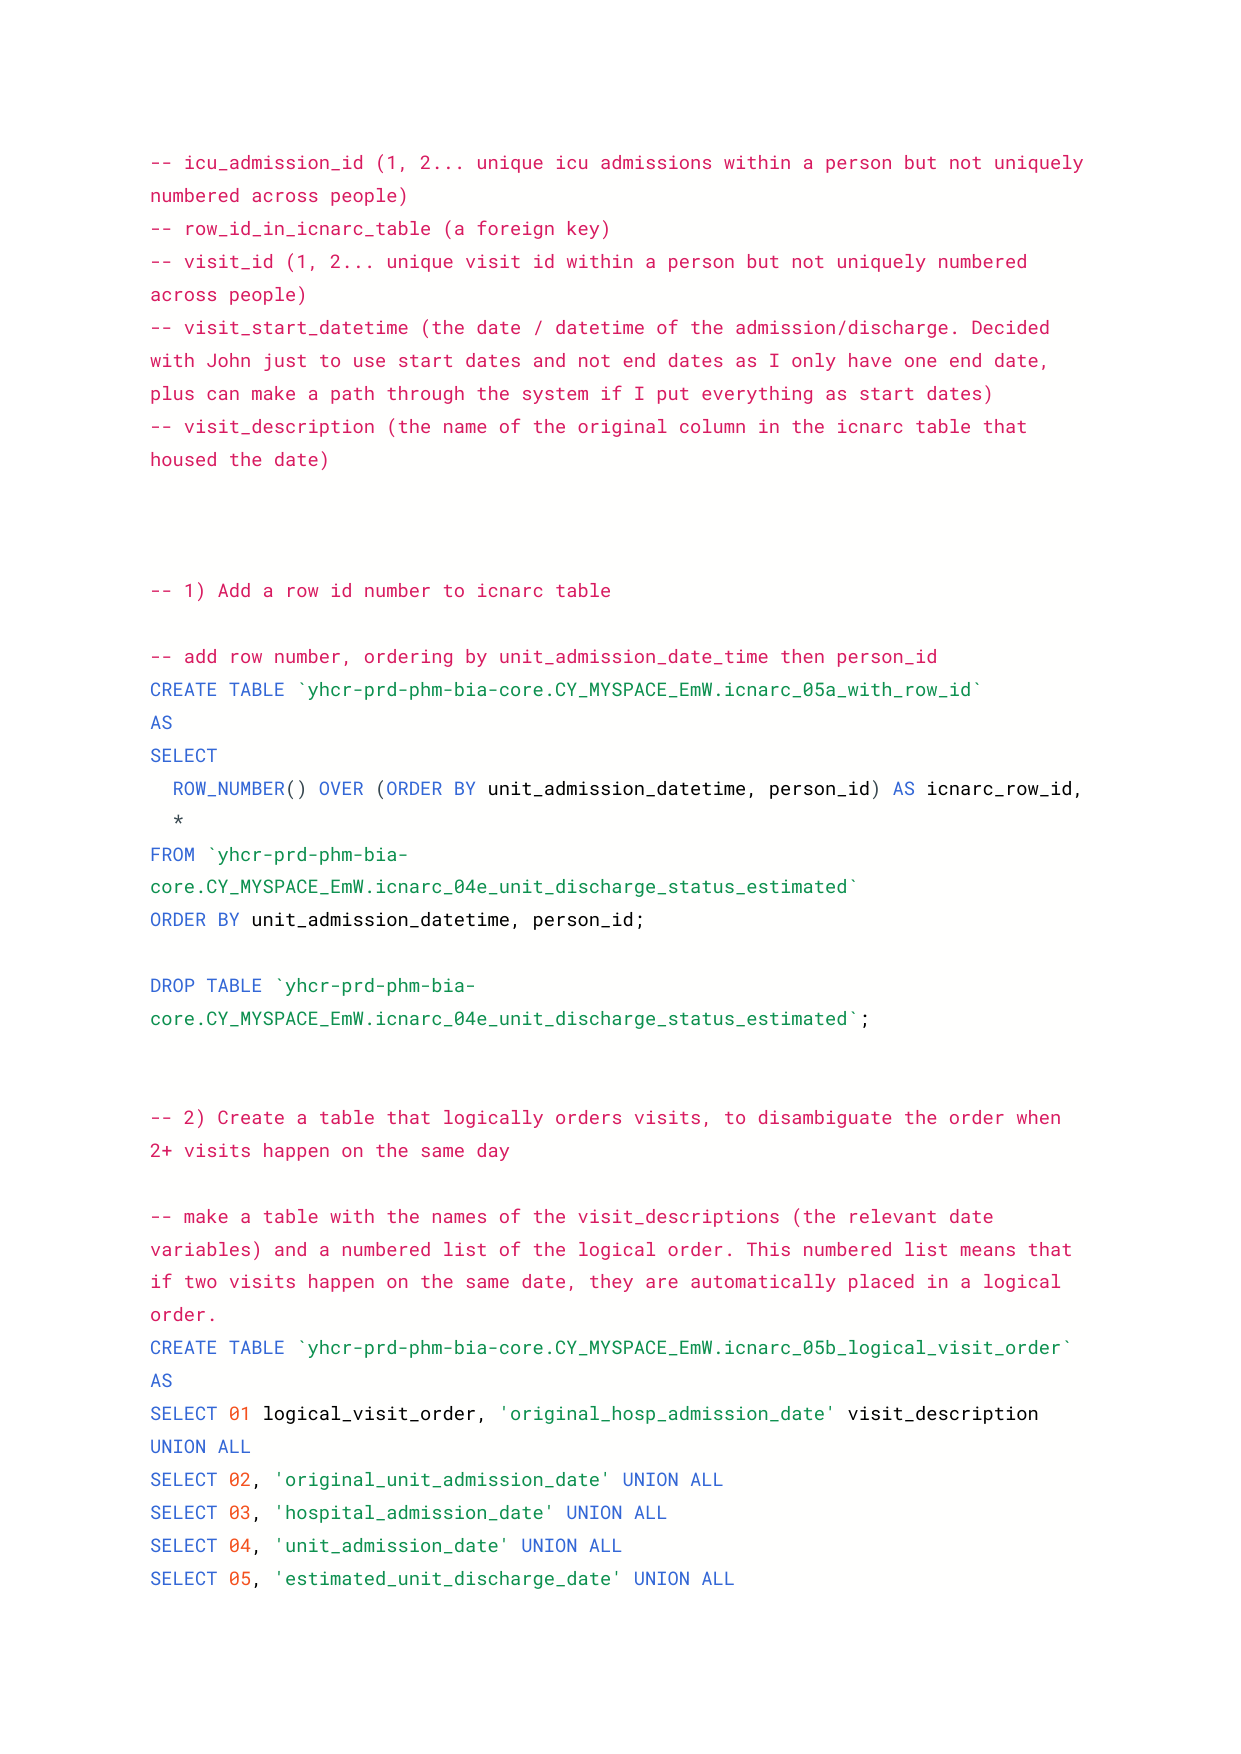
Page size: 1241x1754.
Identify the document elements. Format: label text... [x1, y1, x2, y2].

text CREATE TABLE `yhcr-prd-phm-bia-core.CY_MYSPACE_EmW.icnarc_05b_logical_visit_order` [150, 1335, 1090, 1360]
text -- row_id_in_icnarc_table (a foreign key) [150, 216, 1090, 241]
text -- visit_description (the name of the original column in the icnarc table that housed the date) [150, 413, 1090, 471]
text * [150, 808, 1090, 833]
text SELECT 01 logical_visit_order, 'original_hosp_admission_date' visit_description UNION ALL [150, 1401, 1090, 1458]
text SELECT 04, 'unit_admission_date' UNION ALL [150, 1532, 1090, 1557]
text DROP TABLE `yhcr-prd-phm-bia-core.CY_MYSPACE_EmW.icnarc_04e_unit_discharge_status_estimated`; [150, 973, 1090, 1031]
text -- add row number, ordering by unit_admission_date_time then person_id [150, 644, 1090, 668]
text -- visit_id (1, 2... unique visit id within a person but not uniquely numbered across people) [150, 249, 1090, 306]
text -- make a table with the names of the visit_descriptions (the relevant date variables) and a numbered list of the logical order. This numbered list means that if two visits happen on the same date, they are automatically placed in a logical order. [150, 1203, 1090, 1327]
text -- icu_admission_id (1, 2... unique icu admissions within a person but not uniquely numbered across people) [150, 150, 1090, 208]
text AS [150, 1368, 1090, 1393]
text SELECT [150, 742, 1090, 767]
text SELECT 02, 'original_unit_admission_date' UNION ALL [150, 1467, 1090, 1491]
text ROW_NUMBER() OVER (ORDER BY unit_admission_datetime, person_id) AS icnarc_row_id, [150, 775, 1090, 800]
text FROM `yhcr-prd-phm-bia-core.CY_MYSPACE_EmW.icnarc_04e_unit_discharge_status_estimated` [150, 841, 1090, 899]
text -- 1) Add a row id number to icnarc table [150, 578, 1090, 603]
text -- visit_start_datetime (the date / datetime of the admission/discharge. Decided with John just to use start dates and not end dates as I only have one end date, plus can make a path through the system if I put everything as start dates) [150, 314, 1090, 405]
text -- 2) Create a table that logically orders visits, to disambiguate the order when 2+ visits happen on the same day [150, 1104, 1090, 1162]
text SELECT 05, 'estimated_unit_discharge_date' UNION ALL [150, 1565, 1090, 1590]
text CREATE TABLE `yhcr-prd-phm-bia-core.CY_MYSPACE_EmW.icnarc_05a_with_row_id` [150, 677, 1090, 701]
text SELECT 03, 'hospital_admission_date' UNION ALL [150, 1499, 1090, 1524]
text ORDER BY unit_admission_datetime, person_id; [150, 907, 1090, 932]
text AS [150, 709, 1090, 734]
